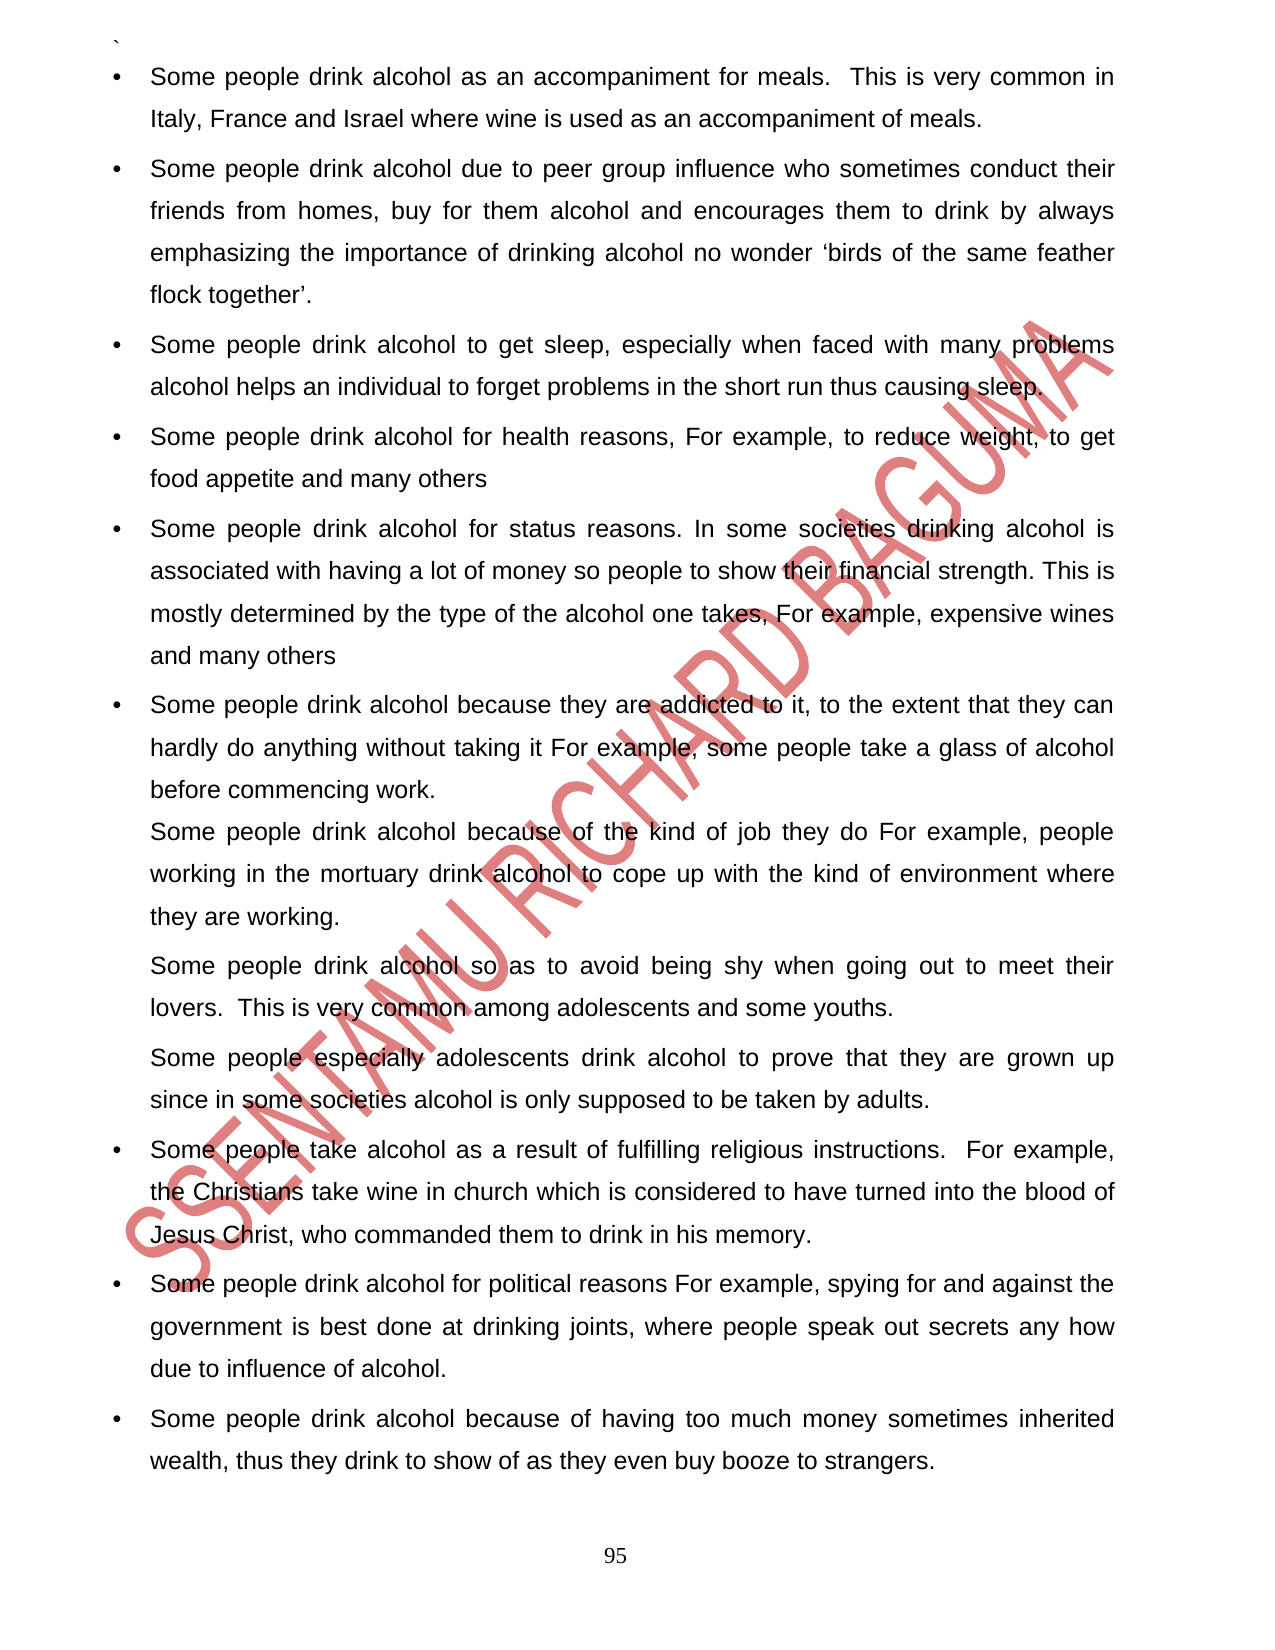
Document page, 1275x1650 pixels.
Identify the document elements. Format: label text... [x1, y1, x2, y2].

list Some people drink alcohol due to peer group influence who sometimes conduct their friends from homes, buy for them alcohol and encourages them to drink by always emphasizing the importance of drinking alcohol no wonder ‘birds of the same feather flock together’. [112, 154, 1117, 309]
list Some people drink alcohol as an accompaniment for meals. This is very common in Italy, France and Israel where wine is used as an accompaniment of meals. [112, 62, 1117, 133]
text Some people drink alcohol so as to avoid being shy when going out to meet their lovers. This is very common among adolescents and some youths. [150, 951, 1117, 1022]
list Some people drink alcohol for political reasons For example, spying for and against the government is best done at drinking joints, where people speak out secrets any how due to influence of alcohol. [112, 1269, 1117, 1382]
list Some people drink alcohol for status reasons. In some societies drinking alcohol is associated with having a lot of money so people to show their financial strength. This is mostly determined by the type of the alcohol one takes, For example, expensive wines and many others [112, 514, 1117, 669]
text Some people drink alcohol because of the kind of job they do For example, people working in the mortuary drink alcohol to cope up with the kind of environment where they are working. [150, 817, 1117, 930]
list Some people take alcohol as a result of fulfilling religious instructions. For example, the Christians take wine in church which is considered to have turned into the blood of Jesus Christ, who commanded them to drink in his memory. [112, 1135, 1117, 1248]
text Some people especially adolescents drink alcohol to prove that they are grown up since in some societies alcohol is only supposed to be taken by adults. [150, 1043, 1117, 1114]
list Some people drink alcohol because of having too much money sometimes inherited wealth, thus they drink to show of as they even buy booze to strangers. [112, 1403, 1117, 1474]
list Some people drink alcohol to get sleep, especially when faced with many problems alcohol helps an individual to forget problems in the short run thus causing sleep. [112, 330, 1117, 401]
list Some people drink alcohol for health reasons, For example, to reduce weight, to get food appetite and many others [112, 422, 1117, 493]
list Some people drink alcohol because they are addicted to it, to the extent that they can hardly do anything without taking it For example, some people take a glass of alcohol before commencing work. [112, 691, 1117, 804]
